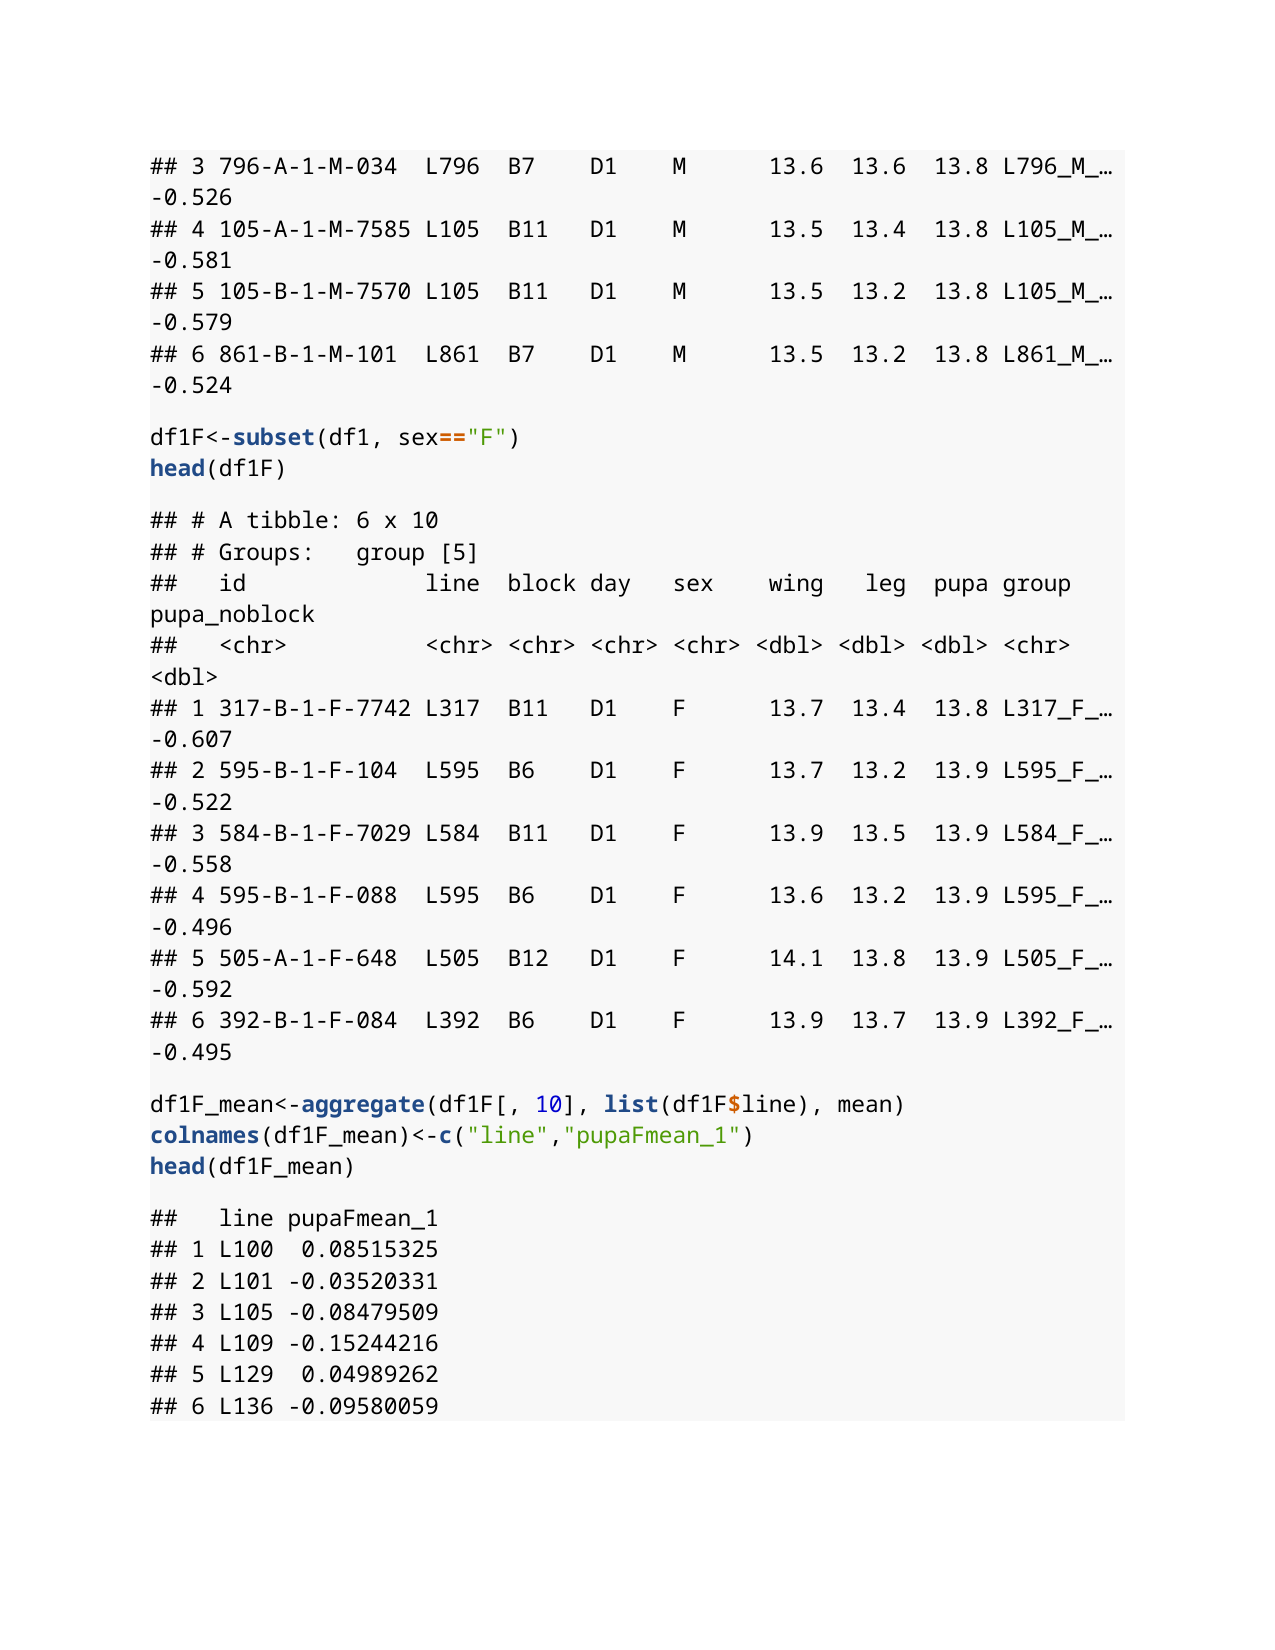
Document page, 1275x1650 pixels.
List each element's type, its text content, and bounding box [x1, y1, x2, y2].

text df1F_mean<-aggregate(df1F[, 10], list(df1F$line), mean) colnames(df1F_mean)<-c("line","pupaFmean_1") head(df1F_mean) [150, 1087, 1125, 1181]
text df1F<-subset(df1, sex=="F") head(df1F) [287, 421, 1125, 483]
text ## # A tibble: 6 x 10 ## # Groups: group [5] ## id line block day sex wing leg pupa group pupa_noblock ## <chr> <chr> <chr> <chr> <chr> <dbl> <dbl> <dbl> <chr> <dbl> ## 1 317-B-1-F-7742 L317 B11 D1 F 13.7 13.4 13.8 L317_F_… -0.607 ## 2 595-B-1-F-104 L595 B6 D1 F 13.7 13.2 13.9 L595_F_… -0.522 ## 3 584-B-1-F-7029 L584 B11 D1 F 13.9 13.5 13.9 L584_F_… -0.558 ## 4 595-B-1-F-088 L595 B6 D1 F 13.6 13.2 13.9 L595_F_… -0.496 ## 5 505-A-1-F-648 L505 B12 D1 F 14.1 13.8 13.9 L505_F_… -0.592 ## 6 392-B-1-F-084 L392 B6 D1 F 13.9 13.7 13.9 L392_F_… -0.495 [150, 504, 1125, 1067]
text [150, 150, 1125, 400]
text ## line pupaFmean_1 ## 1 L100 0.08515325 ## 2 L101 -0.03520331 ## 3 L105 -0.08479509 ## 4 L109 -0.15244216 ## 5 L129 0.04989262 ## 6 L136 -0.09580059 [150, 1202, 1125, 1421]
